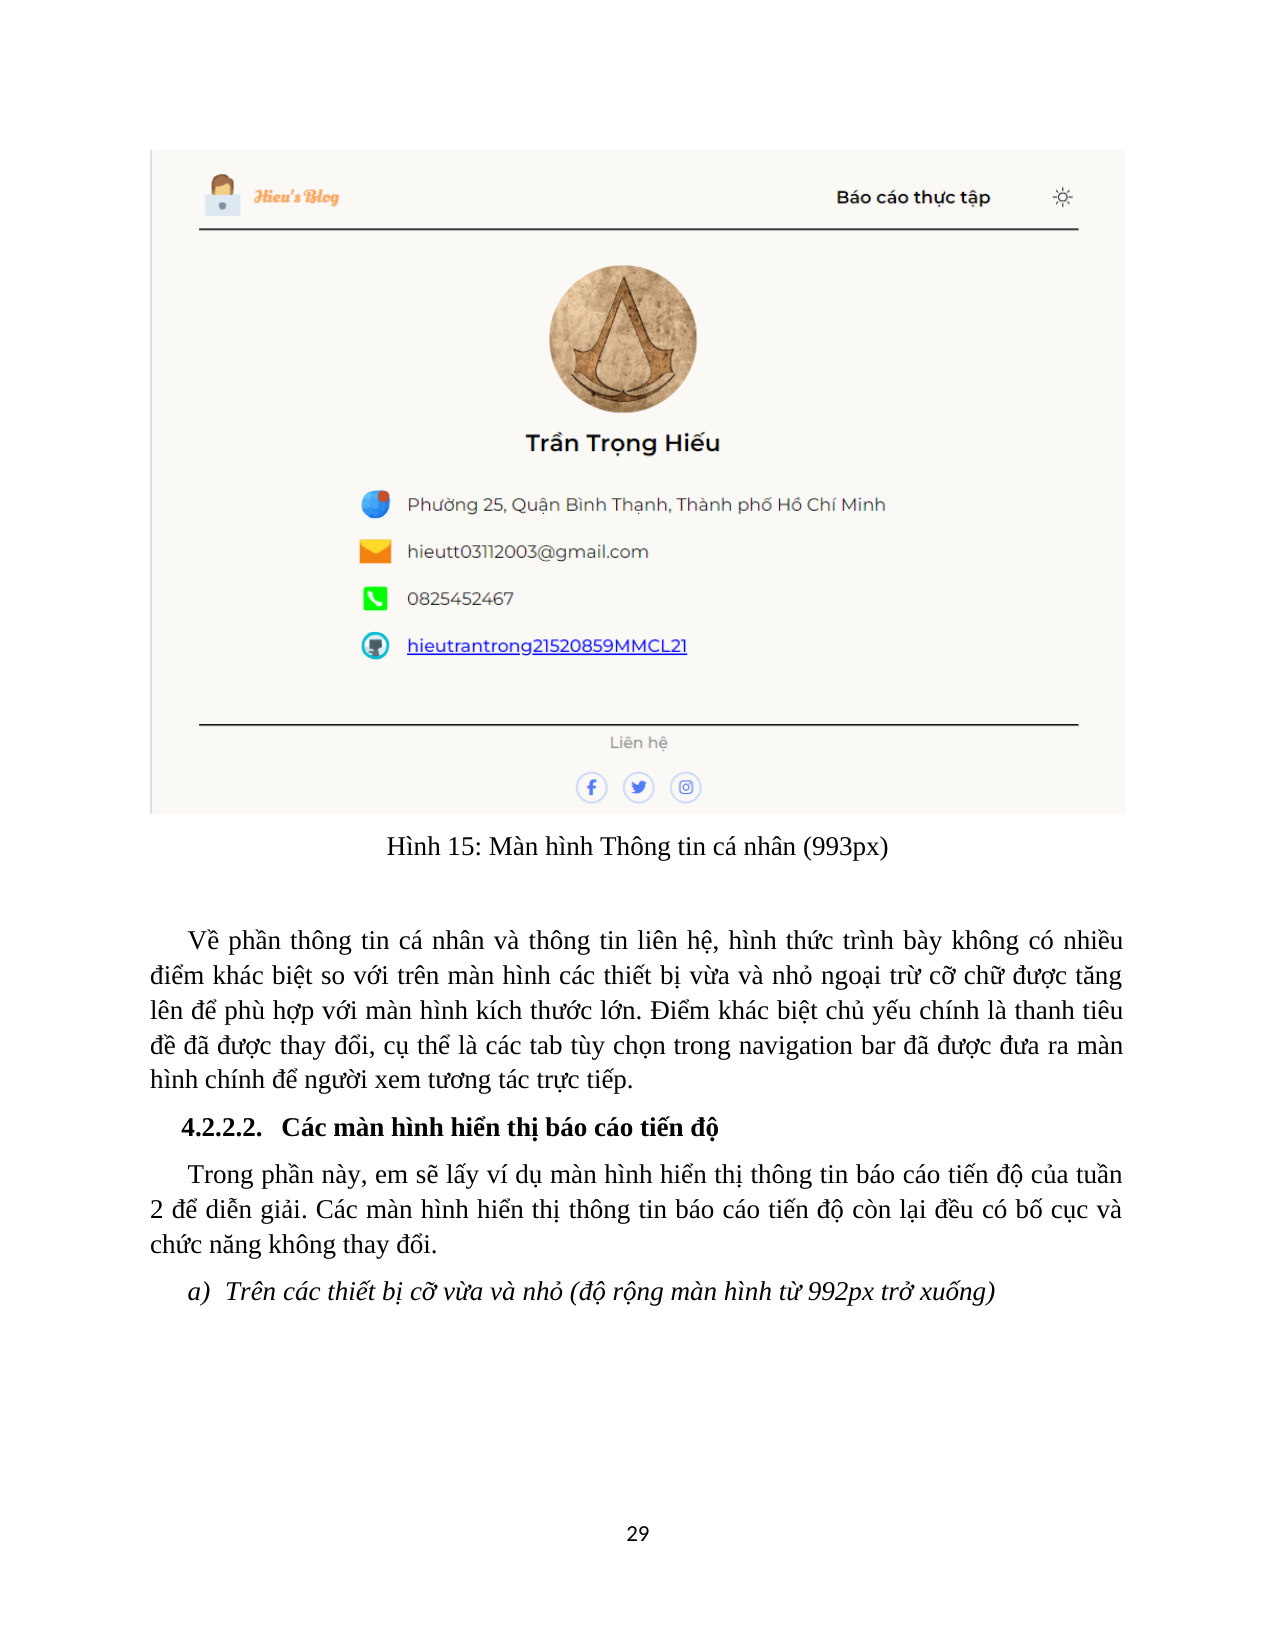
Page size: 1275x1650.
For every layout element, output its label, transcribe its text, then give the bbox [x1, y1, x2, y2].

list Các màn hình hiển thị báo cáo tiến độ [262, 1111, 1125, 1142]
text Hình 15: Màn hình Thông tin cá nhân (993px) [150, 830, 1125, 861]
text Về phần thông tin cá nhân và thông tin liên hệ, hình thức trình bày không có nhiều điểm khác biệt so với trên màn hình các thiết bị vừa và nhỏ ngoại trừ cỡ chữ được tăng lên để phù hợp với màn hình kích thước lớn. Điểm khác biệt chủ yếu chính là thanh tiêu đề đã được thay đổi, cụ thể là các tab tùy chọn trong navigation bar đã được đưa ra màn hình chính để người xem tương tác trực tiếp. [150, 924, 1125, 1095]
list Trên các thiết bị cỡ vừa và nhỏ (độ rộng màn hình từ 992px trở xuống) [187, 1275, 1125, 1306]
text Trong phần này, em sẽ lấy ví dụ màn hình hiển thị thông tin báo cáo tiến độ của tuần 2 để diễn giải. Các màn hình hiển thị thông tin báo cáo tiến độ còn lại đều có bố cục và chức năng không thay đổi. [150, 1158, 1125, 1259]
picture [150, 150, 1125, 814]
